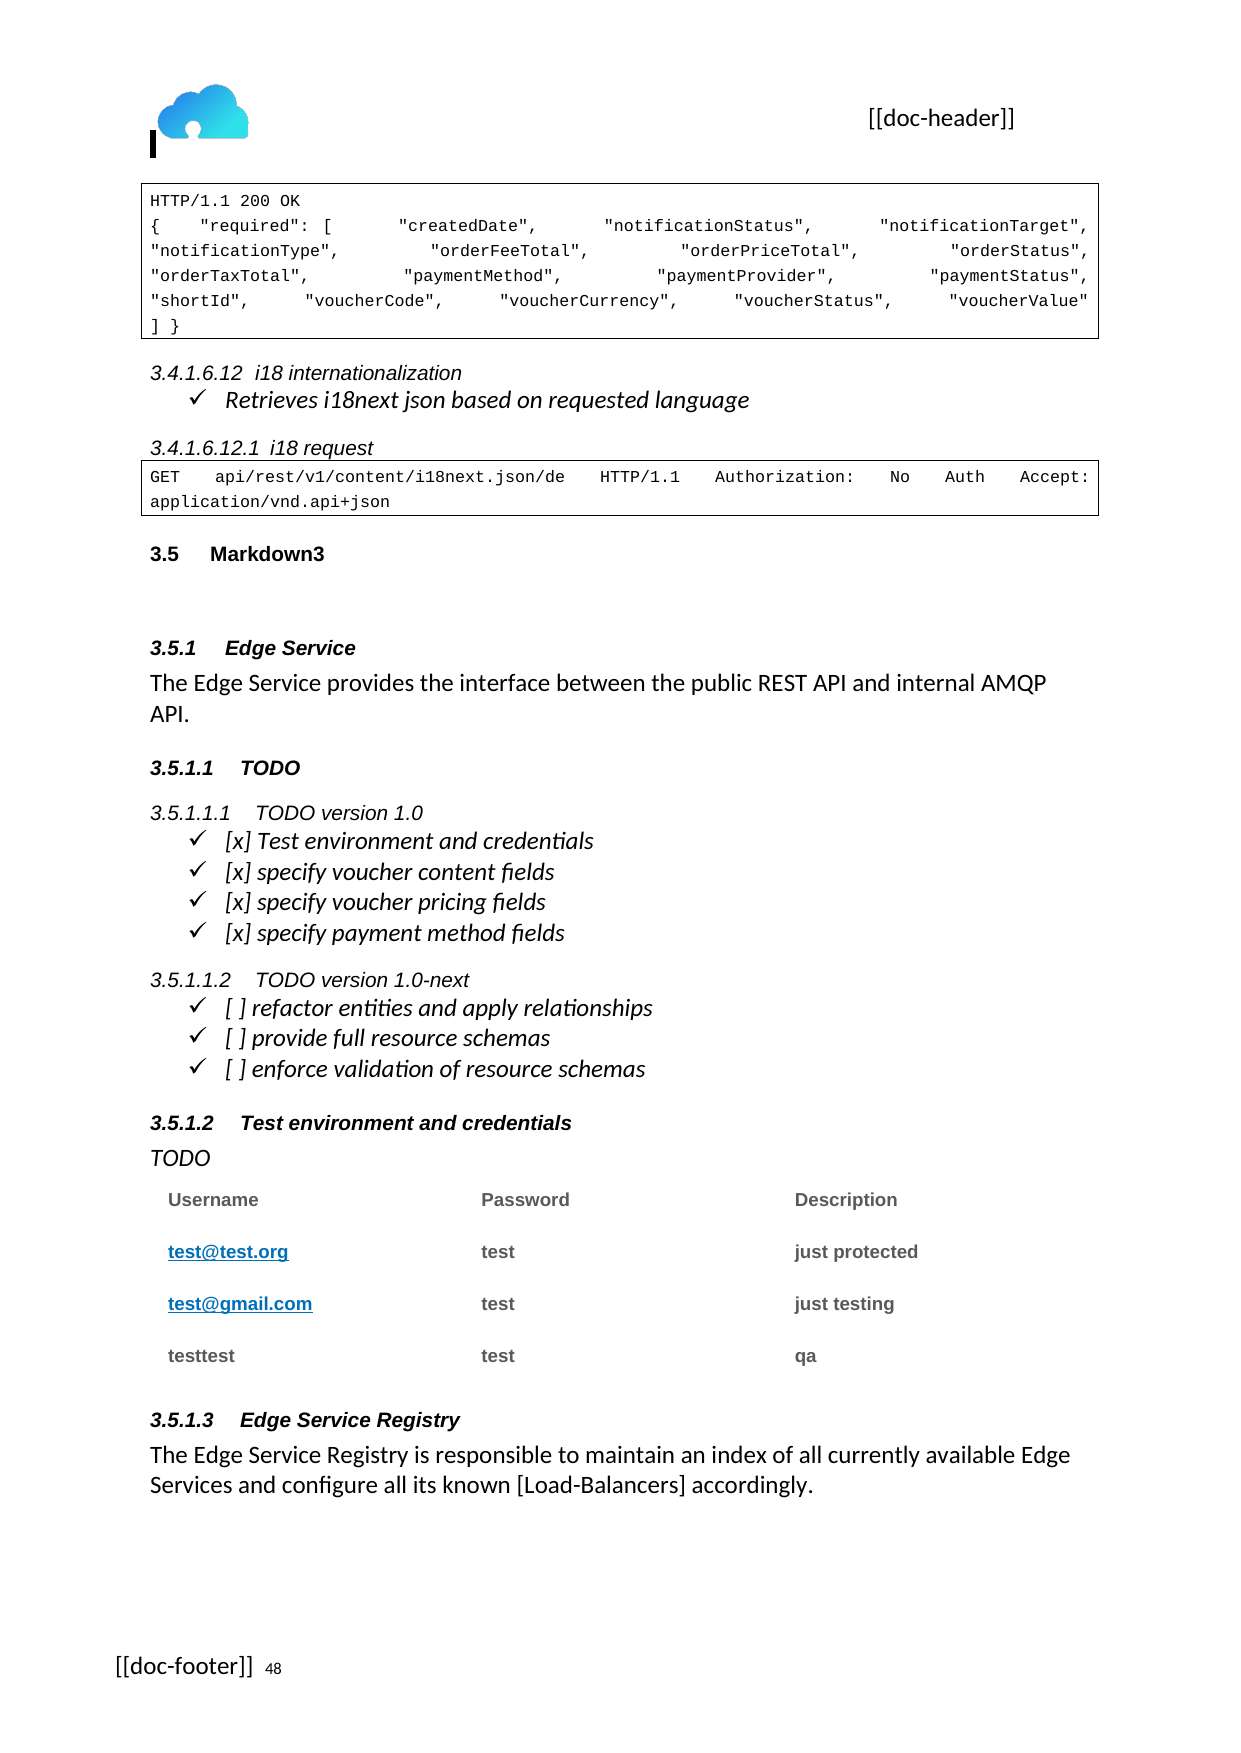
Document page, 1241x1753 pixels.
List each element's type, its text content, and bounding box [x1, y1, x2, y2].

table_header Description [789, 1173, 1103, 1224]
text { "required": [ "createdDate", "notificationStatus", "notificationTarget", "notificationType", "orderFeeTotal", "orderPriceTotal", "orderStatus", "orderTaxTotal", "paymentMethod", "paymentProvider", "paymentStatus", "shortId", "voucherCode", "voucherCurrency", "voucherStatus", "voucherValue" ] } [142, 208, 1098, 338]
subtitle Markdown3 [150, 541, 1090, 566]
subtitle Test environment and credentials [150, 1109, 1090, 1136]
list [x] specify payment method fields [187, 917, 1090, 947]
text The Edge Service Registry is responsible to maintain an index of all currently available Edge Services and configure all its known [Load-Balancers] accordingly. [150, 1439, 1090, 1500]
table_cell test [476, 1225, 789, 1277]
table_cell test@test.org [163, 1225, 476, 1277]
list [x] specify voucher content fields [187, 856, 1090, 886]
text HTTP/1.1 200 OK [142, 184, 1098, 208]
subtitle i18 request [150, 436, 1090, 460]
text GET api/rest/v1/content/i18next.json/de HTTP/1.1 Authorization: No Auth Accept: application/vnd.api+json [142, 461, 1098, 515]
table_header Password [476, 1173, 789, 1224]
subtitle Edge Service Registry [150, 1406, 1090, 1433]
table_cell test@gmail.com [163, 1277, 476, 1329]
list [ ] refactor entities and apply relationships [187, 992, 1090, 1023]
table_header Username [163, 1173, 476, 1224]
table_cell just testing [789, 1277, 1103, 1329]
subtitle TODO version 1.0 [150, 801, 1090, 825]
table_cell testtest [163, 1329, 476, 1381]
table_cell test [476, 1329, 789, 1381]
subtitle TODO version 1.0-next [150, 968, 1090, 992]
list [x] Test environment and credentials [187, 825, 1090, 856]
picture [156, 73, 249, 153]
table_cell qa [789, 1329, 1103, 1381]
list Retrieves i18next json based on requested language [187, 384, 1090, 415]
subtitle Edge Service [150, 634, 1090, 661]
table_cell test [476, 1277, 789, 1329]
table_cell just protected [789, 1225, 1103, 1277]
list [ ] provide full resource schemas [187, 1023, 1090, 1053]
text The Edge Service provides the interface between the public REST API and internal AMQP API. [150, 667, 1090, 728]
text TODO [150, 1142, 1090, 1172]
list [ ] enforce validation of resource schemas [187, 1053, 1090, 1084]
subtitle TODO [150, 753, 1090, 780]
list [x] specify voucher pricing fields [187, 886, 1090, 917]
subtitle i18 internationalization [150, 360, 1090, 384]
